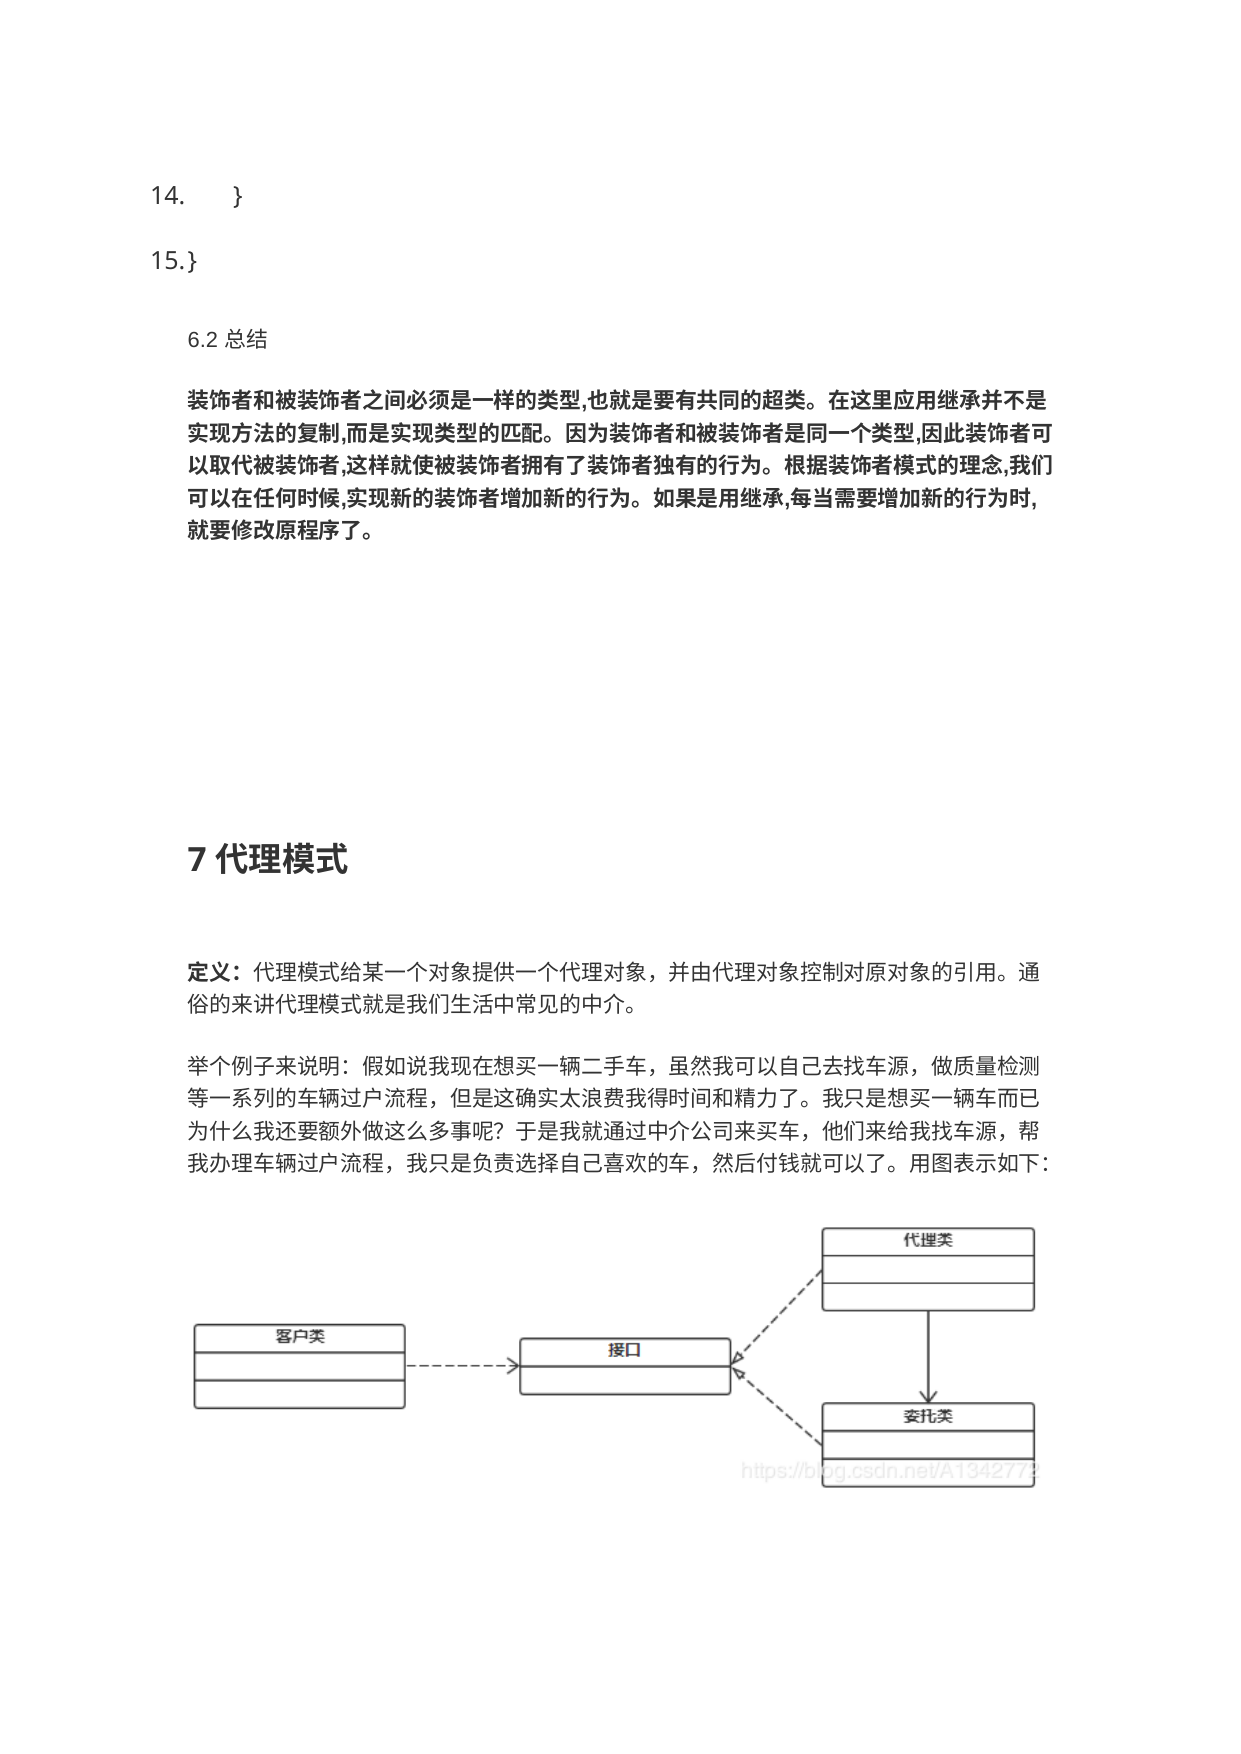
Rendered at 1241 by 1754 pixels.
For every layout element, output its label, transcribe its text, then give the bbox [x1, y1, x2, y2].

text 装饰者和被装饰者之间必须是一样的类型,也就是要有共同的超类。在这里应用继承并不是实现方法的复制,而是实现类型的匹配。因为装饰者和被装饰者是同一个类型,因此装饰者可以取代被装饰者,这样就使被装饰者拥有了装饰者独有的行为。根据装饰者模式的理念,我们可以在任何时候,实现新的装饰者增加新的行为。如果是用继承,每当需要增加新的行为时,就要修改原程序了。 [187, 383, 1053, 545]
text 6.2 总结 [187, 321, 1053, 354]
text 定义：代理模式给某一个对象提供一个代理对象，并由代理对象控制对原对象的引用。通俗的来讲代理模式就是我们生活中常见的中介。 [187, 954, 1053, 1019]
text 举个例子来说明：假如说我现在想买一辆二手车，虽然我可以自己去找车源，做质量检测等一系列的车辆过户流程，但是这确实太浪费我得时间和精力了。我只是想买一辆车而已为什么我还要额外做这么多事呢？于是我就通过中介公司来买车，他们来给我找车源，帮我办理车辆过户流程，我只是负责选择自己喜欢的车，然后付钱就可以了。用图表示如下： [187, 1048, 1053, 1178]
subtitle 7 代理模式 [187, 825, 1053, 890]
list } [150, 162, 1053, 227]
list } [150, 227, 1053, 292]
picture [187, 1207, 1053, 1496]
